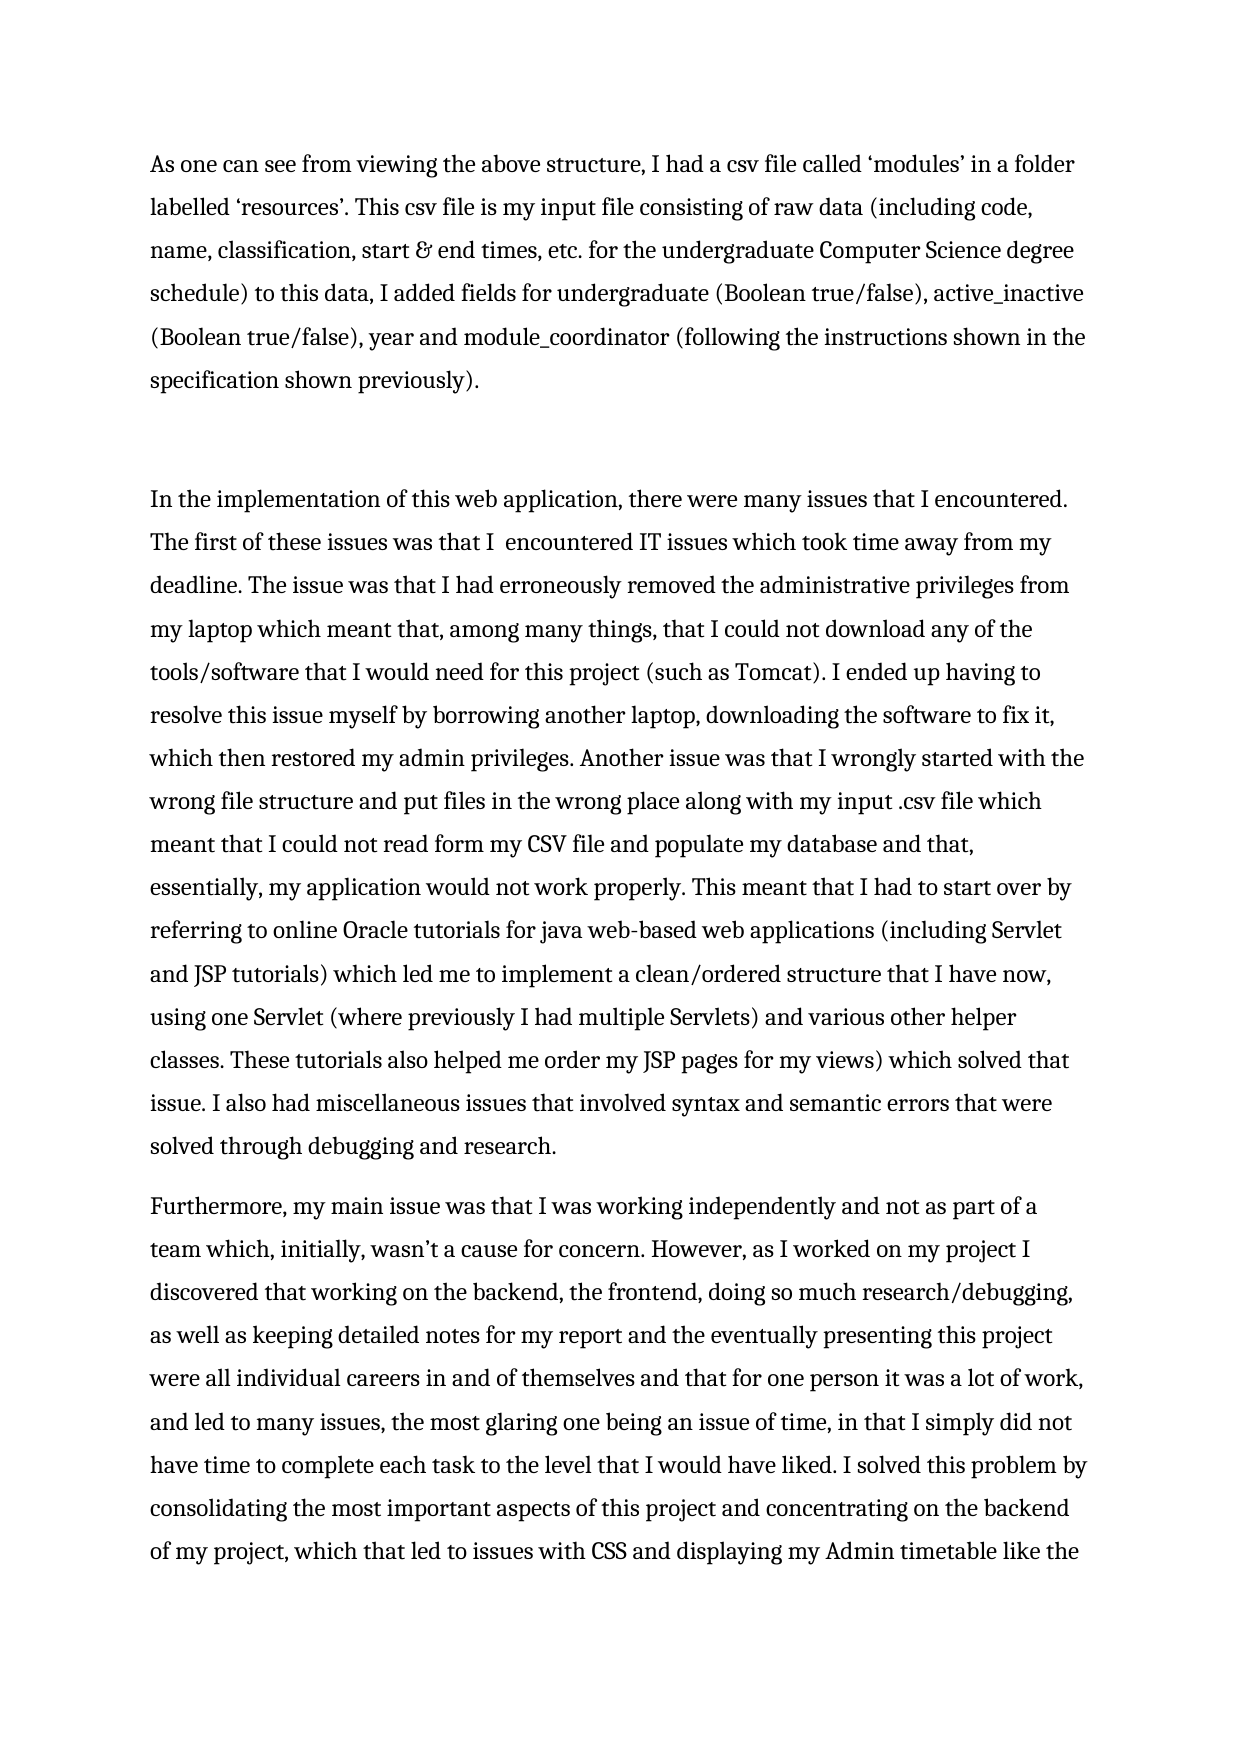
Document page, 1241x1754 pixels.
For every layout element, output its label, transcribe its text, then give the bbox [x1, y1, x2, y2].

text In the implementation of this web application, there were many issues that I encountered. The first of these issues was that I encountered IT issues which took time away from my deadline. The issue was that I had erroneously removed the administrative privileges from my laptop which meant that, among many things, that I could not download any of the tools/software that I would need for this project (such as Tomcat). I ended up having to resolve this issue myself by borrowing another laptop, downloading the software to fix it, which then restored my admin privileges. Another issue was that I wrongly started with the wrong file structure and put files in the wrong place along with my input .csv file which meant that I could not read form my CSV file and populate my database and that, essentially, my application would not work properly. This meant that I had to start over by referring to online Oracle tutorials for java web-based web applications (including Servlet and JSP tutorials) which led me to implement a clean/ordered structure that I have now, using one Servlet (where previously I had multiple Servlets) and various other helper classes. These tutorials also helped me order my JSP pages for my views) which solved that issue. I also had miscellaneous issues that involved syntax and semantic errors that were solved through debugging and research. [150, 485, 1090, 1161]
text As one can see from viewing the above structure, I had a csv file called ‘modules’ in a folder labelled ‘resources’. This csv file is my input file consisting of raw data (including code, name, classification, start & end times, etc. for the undergraduate Computer Science degree schedule) to this data, I added fields for undergraduate (Boolean true/false), active_inactive (Boolean true/false), year and module_coordinator (following the instructions shown in the specification shown previously). [150, 150, 1090, 394]
